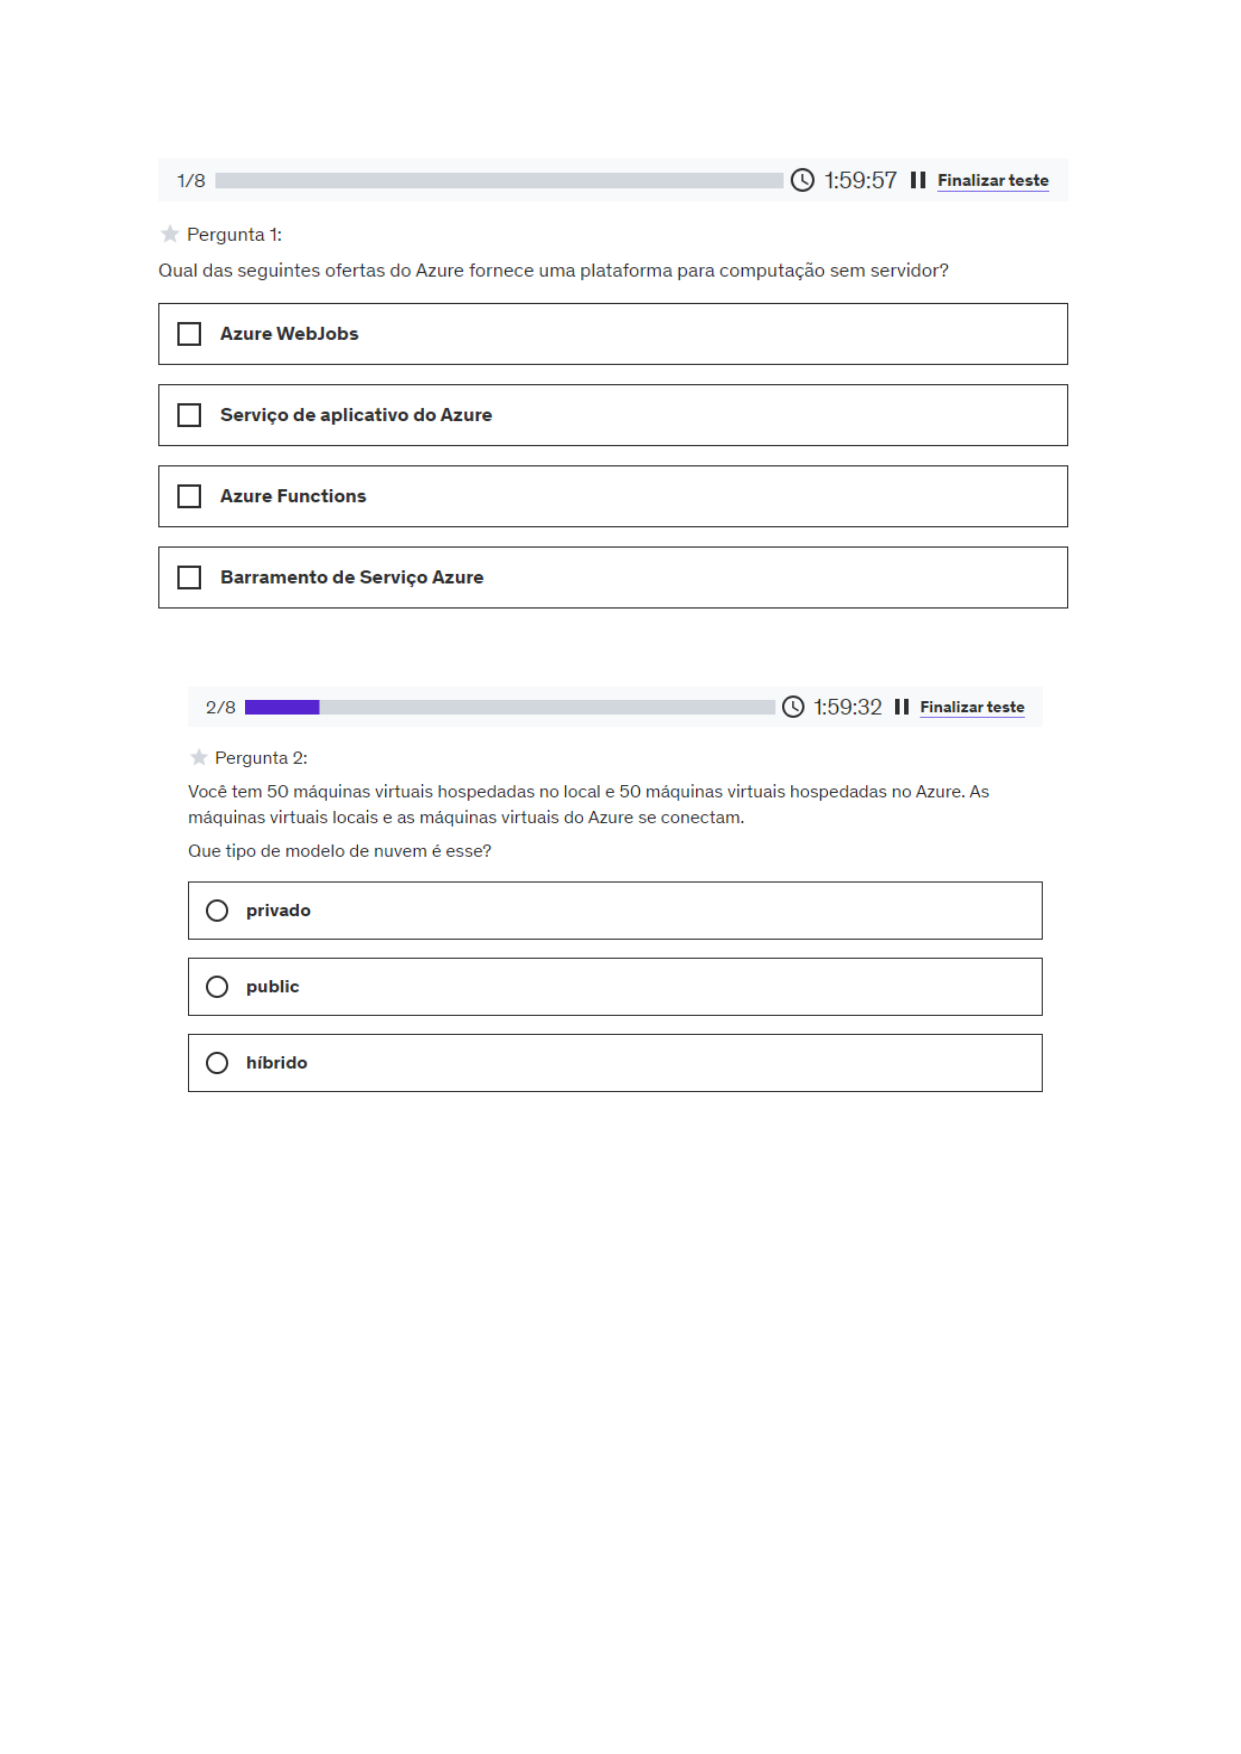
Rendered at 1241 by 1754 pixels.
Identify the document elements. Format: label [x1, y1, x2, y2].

picture [150, 150, 1091, 654]
picture [150, 672, 1091, 1128]
